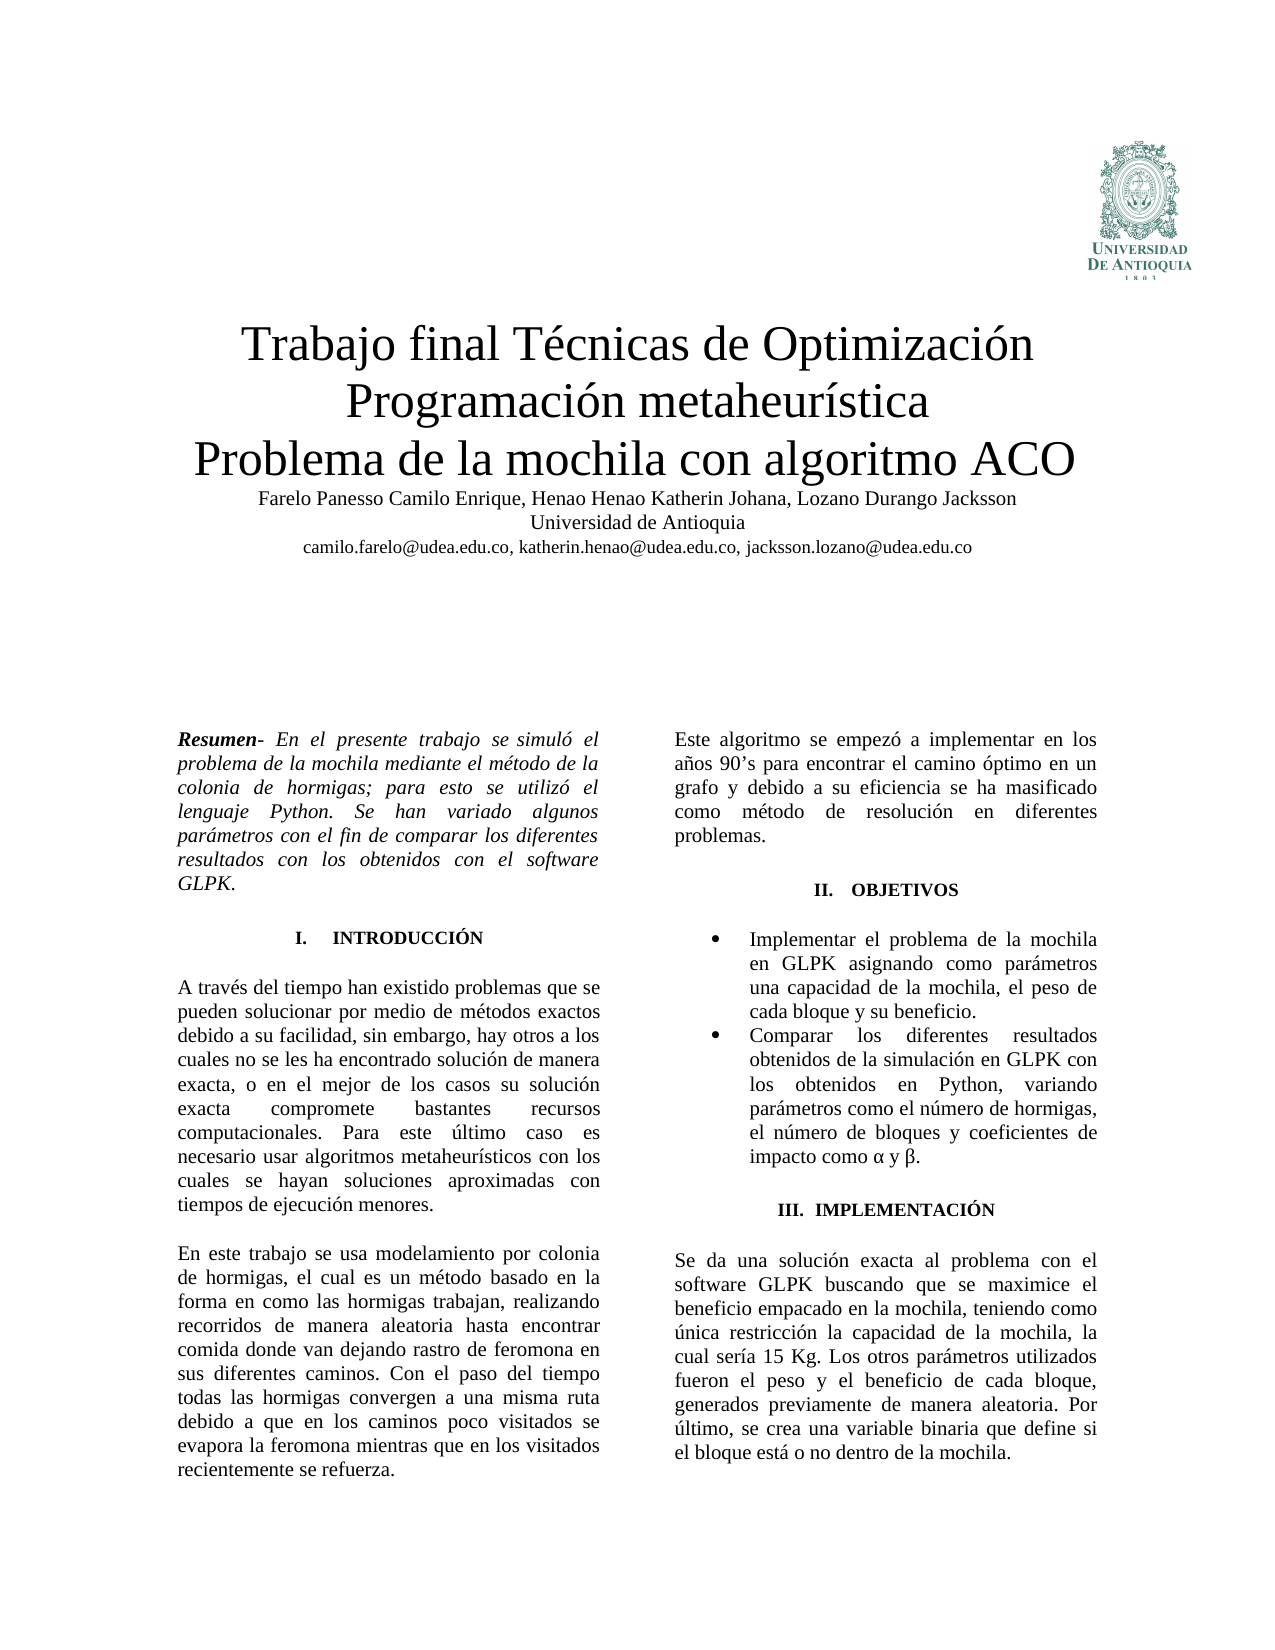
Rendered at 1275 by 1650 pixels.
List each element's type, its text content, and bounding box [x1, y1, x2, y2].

picture [1087, 141, 1192, 280]
text Resumen- En el presente trabajo se simuló el problema de la mochila mediante el método de la colonia de hormigas; para esto se utilizó el lenguaje Python. Se han variado algunos parámetros con el fin de comparar los diferentes resultados con los obtenidos con el software GLPK. [177, 727, 601, 895]
text En este trabajo se usa modelamiento por colonia de hormigas, el cual es un método basado en la forma en como las hormigas trabajan, realizando recorridos de manera aleatoria hasta encontrar comida donde van dejando rastro de feromona en sus diferentes caminos. Con el paso del tiempo todas las hormigas convergen a una misma ruta debido a que en los caminos poco visitados se evapora la feromona mientras que en los visitados recientemente se refuerza. [177, 1241, 601, 1481]
table_header Trabajo final Técnicas de Optimización Programación metaheurística Problema de la mochila con algoritmo ACO Farelo Panesso Camilo Enrique, Henao Henao Katherin Johana, Lozano Durango Jacksson Universidad de Antioquia camilo.farelo@udea.edu.co, katherin.henao@udea.edu.co, jacksson.lozano@udea.edu.co [171, 148, 1104, 607]
list Implementar el problema de la mochila en GLPK asignando como parámetros una capacidad de la mochila, el peso de cada bloque y su beneficio. [712, 927, 1098, 1023]
text Se da una solución exacta al problema con el software GLPK buscando que se maximice el beneficio empacado en la mochila, teniendo como única restricción la capacidad de la mochila, la cual sería 15 Kg. Los otros parámetros utilizados fueron el peso y el beneficio de cada bloque, generados previamente de manera aleatoria. Por último, se crea una variable binaria que define si el bloque está o no dentro de la mochila. [674, 1248, 1098, 1464]
list Comparar los diferentes resultados obtenidos de la simulación en GLPK con los obtenidos en Python, variando parámetros como el número de hormigas, el número de bloques y coeficientes de impacto como α y β. [712, 1023, 1098, 1168]
subtitle OBJETIVOS [674, 878, 1098, 900]
subtitle INTRODUCCIÓN [177, 927, 601, 948]
text Este algoritmo se empezó a implementar en los años 90’s para encontrar el camino óptimo en un grafo y debido a su eficiencia se ha masificado como método de resolución en diferentes problemas. [674, 727, 1098, 847]
subtitle IMPLEMENTACIÓN [674, 1199, 1098, 1221]
text A través del tiempo han existido problemas que se pueden solucionar por medio de métodos exactos debido a su facilidad, sin embargo, hay otros a los cuales no se les ha encontrado solución de manera exacta, o en el mejor de los casos su solución exacta compromete bastantes recursos computacionales. Para este último caso es necesario usar algoritmos metaheurísticos con los cuales se hayan soluciones aproximadas con tiempos de ejecución menores. [177, 975, 601, 1216]
